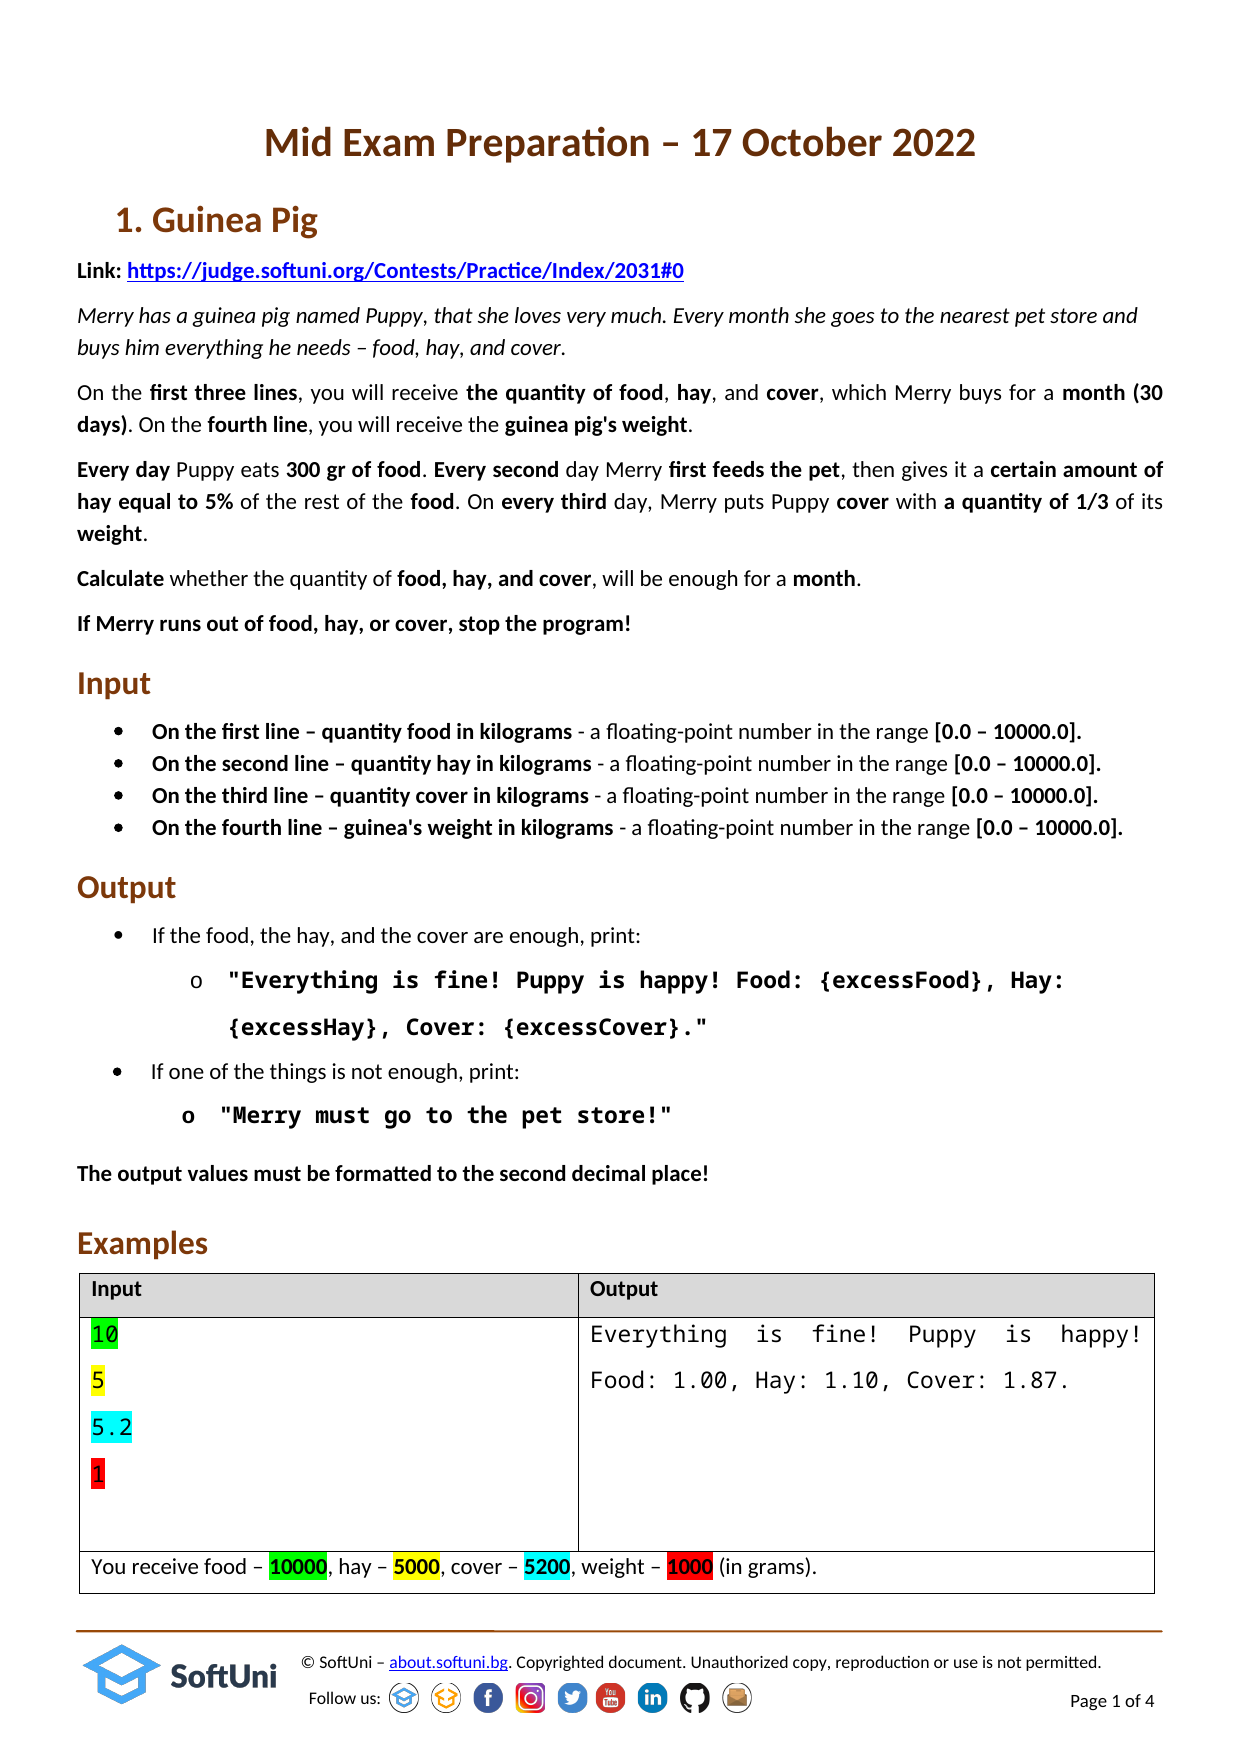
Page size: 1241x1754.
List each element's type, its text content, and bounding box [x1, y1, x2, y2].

table_cell Everything is fine! Puppy is happy! Food: 1.00, Hay: 1.10, Cover: 1.87. [579, 1318, 1154, 1551]
text Calculate whether the quantity of food, hay, and cover, will be enough for a month. [77, 564, 1163, 592]
text The output values must be formatted to the second decimal place! [77, 1159, 1163, 1187]
picture [76, 1638, 283, 1710]
picture [637, 1704, 646, 1713]
text Link: https://judge.softuni.org/Contests/Practice/Index/2031#0 [77, 257, 1163, 284]
picture [473, 1683, 503, 1713]
text Every day Puppy eats 300 gr of food. Every second day Merry first feeds the pet, then gives it a certain amount of hay equal to 5% of the rest of the food. On every third day, Merry puts Puppy cover with a quantity of 1/3 of its weight. [77, 455, 1163, 547]
list "Merry must go to the pet store!" [181, 1099, 1163, 1131]
picture [637, 1683, 644, 1691]
picture [431, 1683, 461, 1713]
subtitle Examples [77, 1222, 1163, 1262]
text If Merry runs out of food, hay, or cover, stop the program! [77, 609, 1163, 637]
subtitle Input [77, 662, 1163, 702]
subtitle Mid Exam Preparation – 17 October 2022 [77, 116, 1163, 167]
table_cell 10 5 5.2 1 [80, 1318, 578, 1551]
list On the first line – quantity food in kilograms - a floating-point number in the range [0.0 – 10000.0]. [114, 717, 1163, 745]
text Merry has a guinea pig named Puppy, that she loves very much. Every month she goes to the nearest pet store and buys him everything he needs – food, hay, and cover. [77, 301, 1163, 361]
list On the third line – quantity cover in kilograms - a floating-point number in the range [0.0 – 10000.0]. [114, 781, 1163, 809]
list "Everything is fine! Puppy is happy! Food: {excessFood}, Hay: {excessHay}, Cover: {excessCover}." [189, 963, 1163, 1042]
picture [557, 1683, 588, 1713]
picture [659, 1704, 668, 1713]
list On the second line – quantity hay in kilograms - a floating-point number in the range [0.0 – 10000.0]. [114, 749, 1163, 777]
table_header Output [579, 1274, 1154, 1317]
subtitle Guinea Pig [114, 196, 1163, 241]
picture [515, 1683, 545, 1713]
list On the fourth line – guinea's weight in kilograms - a floating-point number in the range [0.0 – 10000.0]. [114, 813, 1163, 841]
picture [651, 1695, 661, 1704]
picture [680, 1683, 710, 1713]
list If one of the things is not enough, print: [113, 1057, 1163, 1085]
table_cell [80, 1552, 1154, 1593]
table_header Input [80, 1274, 578, 1317]
picture [722, 1683, 752, 1713]
picture [661, 1683, 668, 1691]
subtitle Output [77, 866, 1163, 907]
list If the food, the hay, and the cover are enough, print: [114, 922, 1163, 949]
picture [595, 1683, 626, 1713]
picture [389, 1683, 419, 1713]
text On the first three lines, you will receive the quantity of food, hay, and cover, which Merry buys for a month (30 days). On the fourth line, you will receive the guinea pig's weight. [77, 378, 1163, 438]
